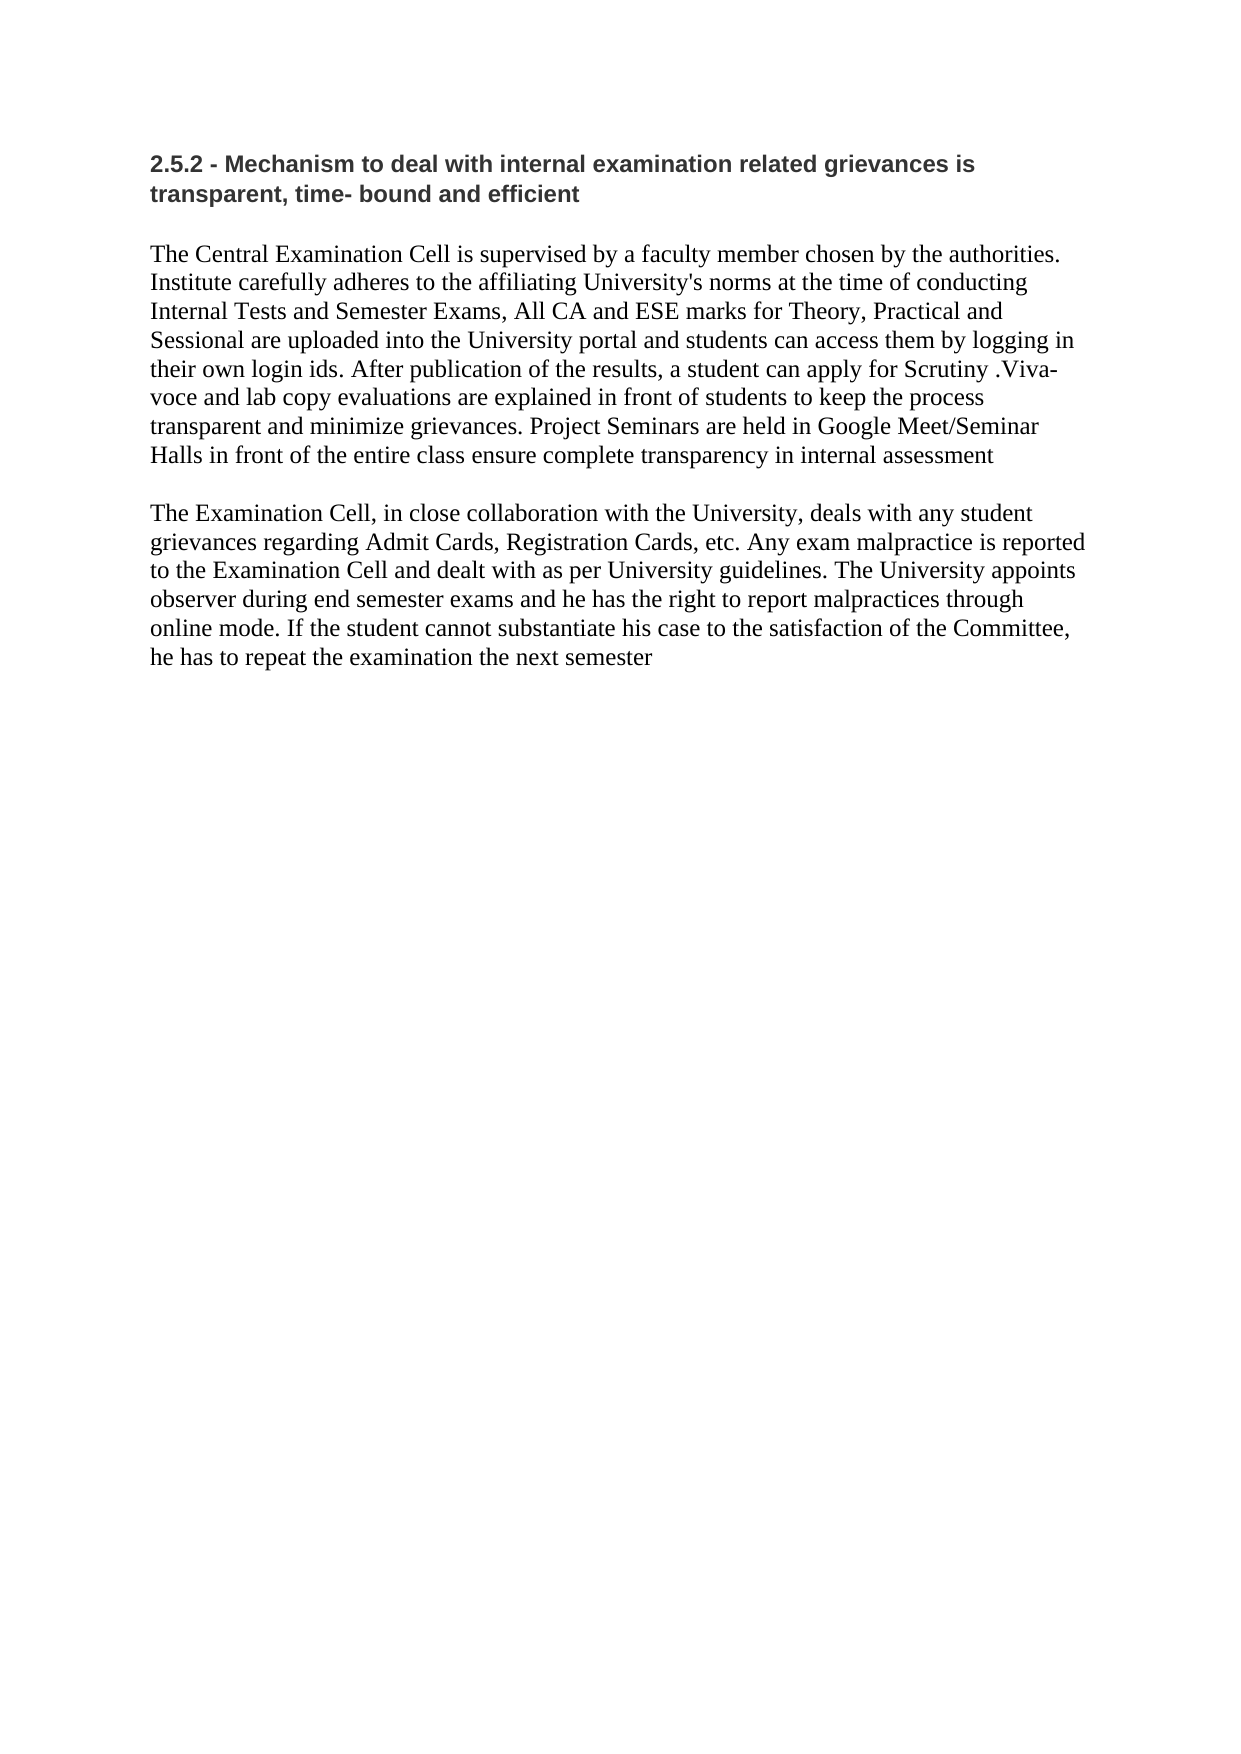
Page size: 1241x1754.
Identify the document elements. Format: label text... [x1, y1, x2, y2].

text The Examination Cell, in close collaboration with the University, deals with any student grievances regarding Admit Cards, Registration Cards, etc. Any exam malpractice is reported to the Examination Cell and dealt with as per University guidelines. The University appoints observer during end semester exams and he has the right to report malpractices through online mode. If the student cannot substantiate his case to the satisfaction of the Committee, he has to repeat the examination the next semester [150, 498, 1090, 670]
text The Central Examination Cell is supervised by a faculty member chosen by the authorities. Institute carefully adheres to the affiliating University's norms at the time of conducting Internal Tests and Semester Exams, All CA and ESE marks for Theory, Practical and Sessional are uploaded into the University portal and students can access them by logging in their own login ids. After publication of the results, a student can apply for Scrutiny .Viva-voce and lab copy evaluations are explained in front of students to keep the process transparent and minimize grievances. Project Seminars are held in Google Meet/Seminar Halls in front of the entire class ensure complete transparency in internal assessment [150, 239, 1090, 469]
text 2.5.2 - Mechanism to deal with internal examination related grievances is transparent, time- bound and efficient [150, 150, 1090, 207]
